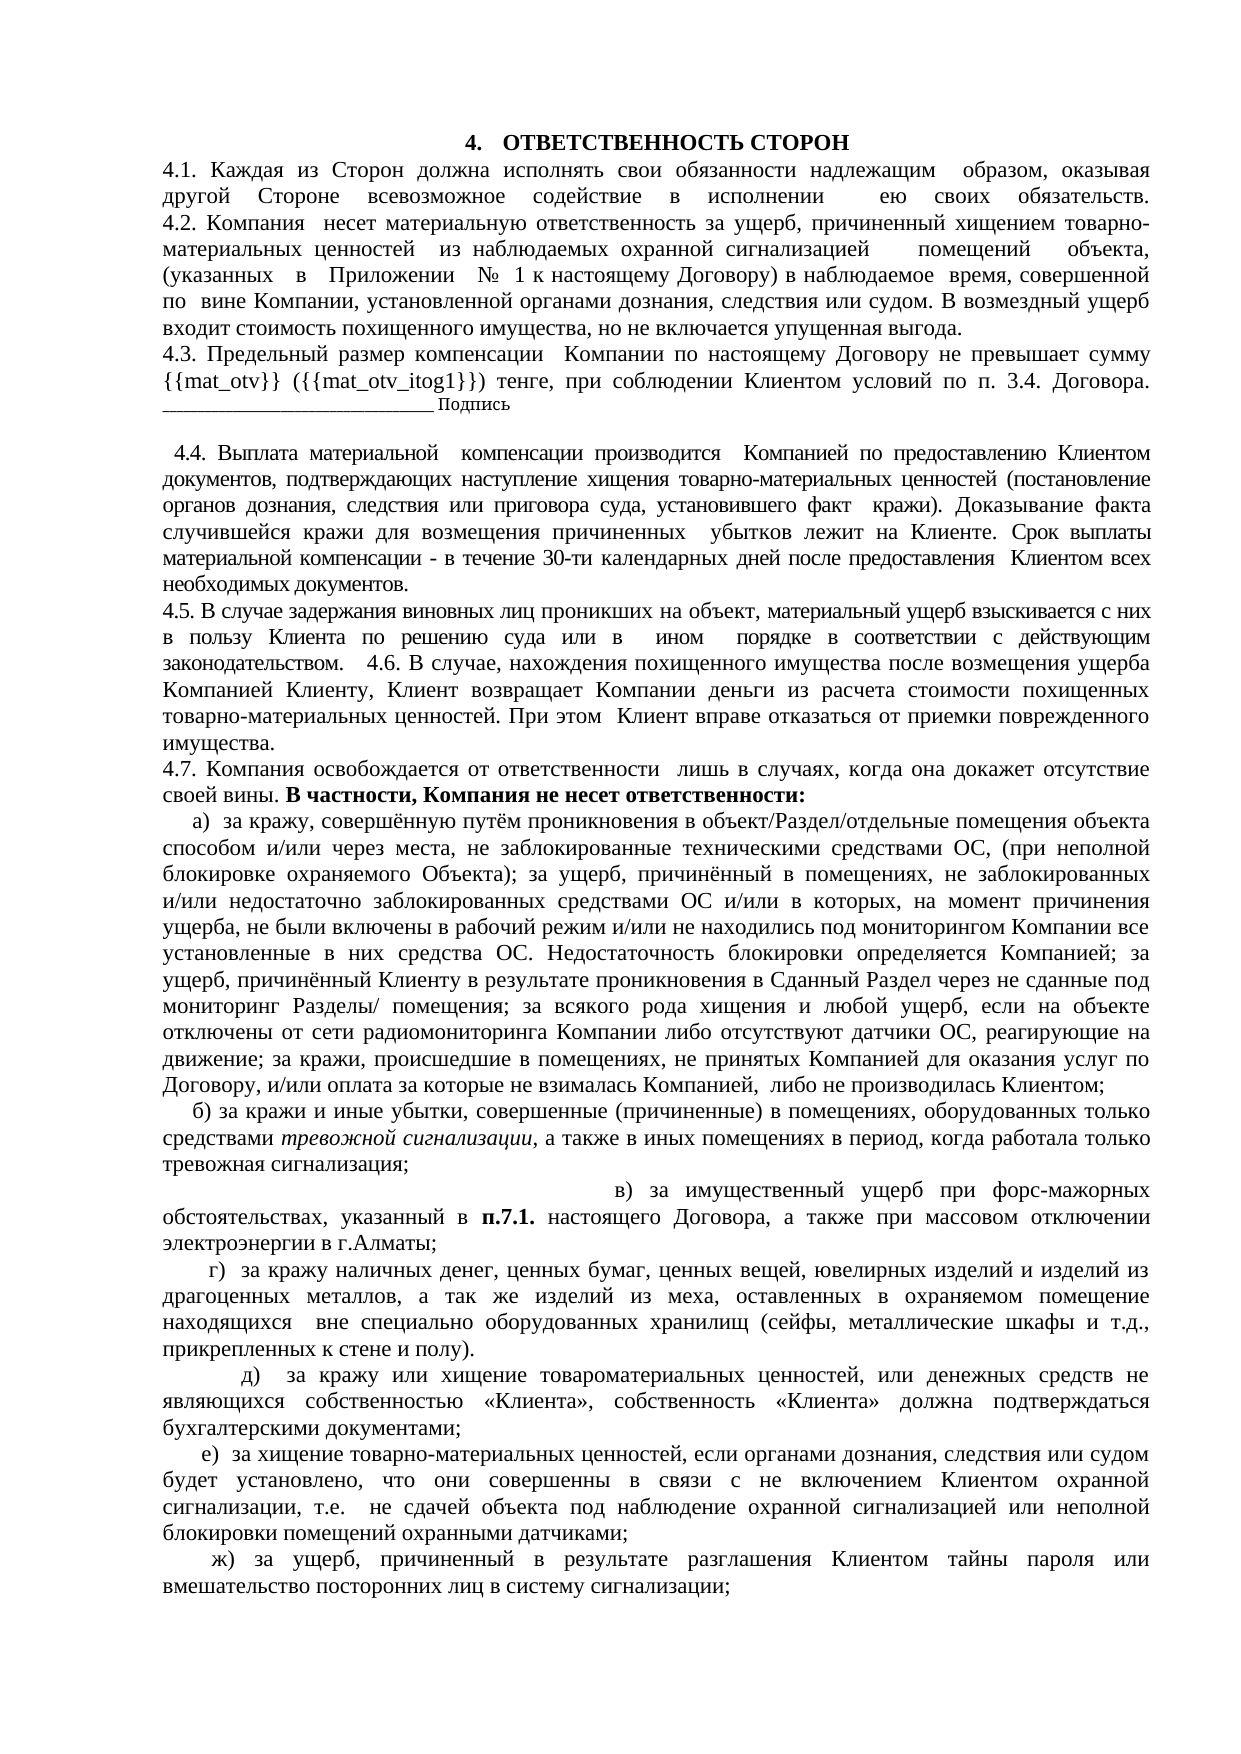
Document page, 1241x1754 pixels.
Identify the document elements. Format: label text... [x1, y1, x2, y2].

text б) за кражи и иные убытки, совершенные (причиненные) в помещениях, оборудованных только средствами тревожной сигнализации, а также в иных помещениях в период, когда работала только тревожная сигнализация; [162, 1097, 1152, 1177]
list ОТВЕТСТВЕННОСТЬ СТОРОН [162, 129, 1152, 156]
text а) за кражу, совершённую путём проникновения в объект/Раздел/отдельные помещения объекта способом и/или через места, не заблокированные техническими средствами ОС, (при неполной блокировке охраняемого Объекта); за ущерб, причинённый в помещениях, не заблокированных и/или недостаточно заблокированных средствами ОС и/или в которых, на момент причинения ущерба, не были включены в рабочий режим и/или не находились под мониторингом Компании все установленные в них средства ОС. Недостаточность блокировки определяется Компанией; за ущерб, причинённый Клиенту в результате проникновения в Сданный Раздел через не сданные под мониторинг Разделы/ помещения; за всякого рода хищения и любой ущерб, если на объекте отключены от сети радиомониторинга Компании либо отсутствуют датчики ОС, реагирующие на движение; за кражи, происшедшие в помещениях, не принятых Компанией для оказания услуг по Договору, и/или оплата за которые не взималась Компанией, либо не производилась Клиентом; [162, 808, 1152, 1097]
text д) за кражу или хищение товароматериальных ценностей, или денежных средств не являющихся собственностью «Клиента», собственность «Клиента» должна подтверждаться бухгалтерскими документами; [162, 1361, 1152, 1440]
text в) за имущественный ущерб при форс-мажорных обстоятельствах, указанный в п.7.1. настоящего Договора, а также при массовом отключении электроэнергии в г.Алматы; [162, 1177, 1152, 1256]
text 4.5. В случае задержания виновных лиц проникших на объект, материальный ущерб взыскивается с них в пользу Клиента по решению суда или в ином порядке в соответствии с действующим законодательством. 4.6. В случае, нахождения похищенного имущества после возмещения ущерба Компанией Клиенту, Клиент возвращает Компании деньги из расчета стоимости похищенных товарно-материальных ценностей. При этом Клиент вправе отказаться от приемки поврежденного имущества. [162, 597, 1152, 755]
text е) за хищение товарно-материальных ценностей, если органами дознания, следствия или судом будет установлено, что они совершенны в связи с не включением Клиентом охранной сигнализации, т.е. не сдачей объекта под наблюдение охранной сигнализацией или неполной блокировки помещений охранными датчиками; [162, 1440, 1152, 1546]
text ж) за ущерб, причиненный в результате разглашения Клиентом тайны пароля или вмешательство посторонних лиц в систему сигнализации; [162, 1546, 1152, 1598]
text 4.4. Выплата материальной компенсации производится Компанией по предоставлению Клиентом документов, подтверждающих наступление хищения товарно-материальных ценностей (постановление органов дознания, следствия или приговора суда, установившего факт кражи). Доказывание факта случившейся кражи для возмещения причиненных убытков лежит на Клиенте. Срок выплаты материальной компенсации - в течение 30-ти календарных дней после предоставления Клиентом всех необходимых документов. [162, 439, 1152, 597]
text 4.1. Каждая из Сторон должна исполнять свои обязанности надлежащим образом, оказывая другой Стороне всевозможное содействие в исполнении ею своих обязательств. 4.2. Компания несет материальную ответственность за ущерб, причиненный хищением товарно-материальных ценностей из наблюдаемых охранной сигнализацией помещений объекта, (указанных в Приложении № 1 к настоящему Договору) в наблюдаемое время, совершенной по вине Компании, установленной органами дознания, следствия или судом. В возмездный ущерб входит стоимость похищенного имущества, но не включается упущенная выгода. [162, 156, 1152, 340]
text 4.3. Предельный размер компенсации Компании по настоящему Договору не превышает сумму {{mat_otv}} ({{mat_otv_itog1}}) тенге, при соблюдении Клиентом условий по п. 3.4. Договора. _______________________________________ Подпись [162, 340, 1152, 414]
text 4.7. Компания освобождается от ответственности лишь в случаях, когда она докажет отсутствие своей вины. В частности, Компания не несет ответственности: [162, 755, 1152, 808]
text г) за кражу наличных денег, ценных бумаг, ценных вещей, ювелирных изделий и изделий из драгоценных металлов, а так же изделий из меха, оставленных в охраняемом помещение находящихся вне специально оборудованных хранилищ (сейфы, металлические шкафы и т.д., прикрепленных к стене и полу). [162, 1256, 1152, 1361]
